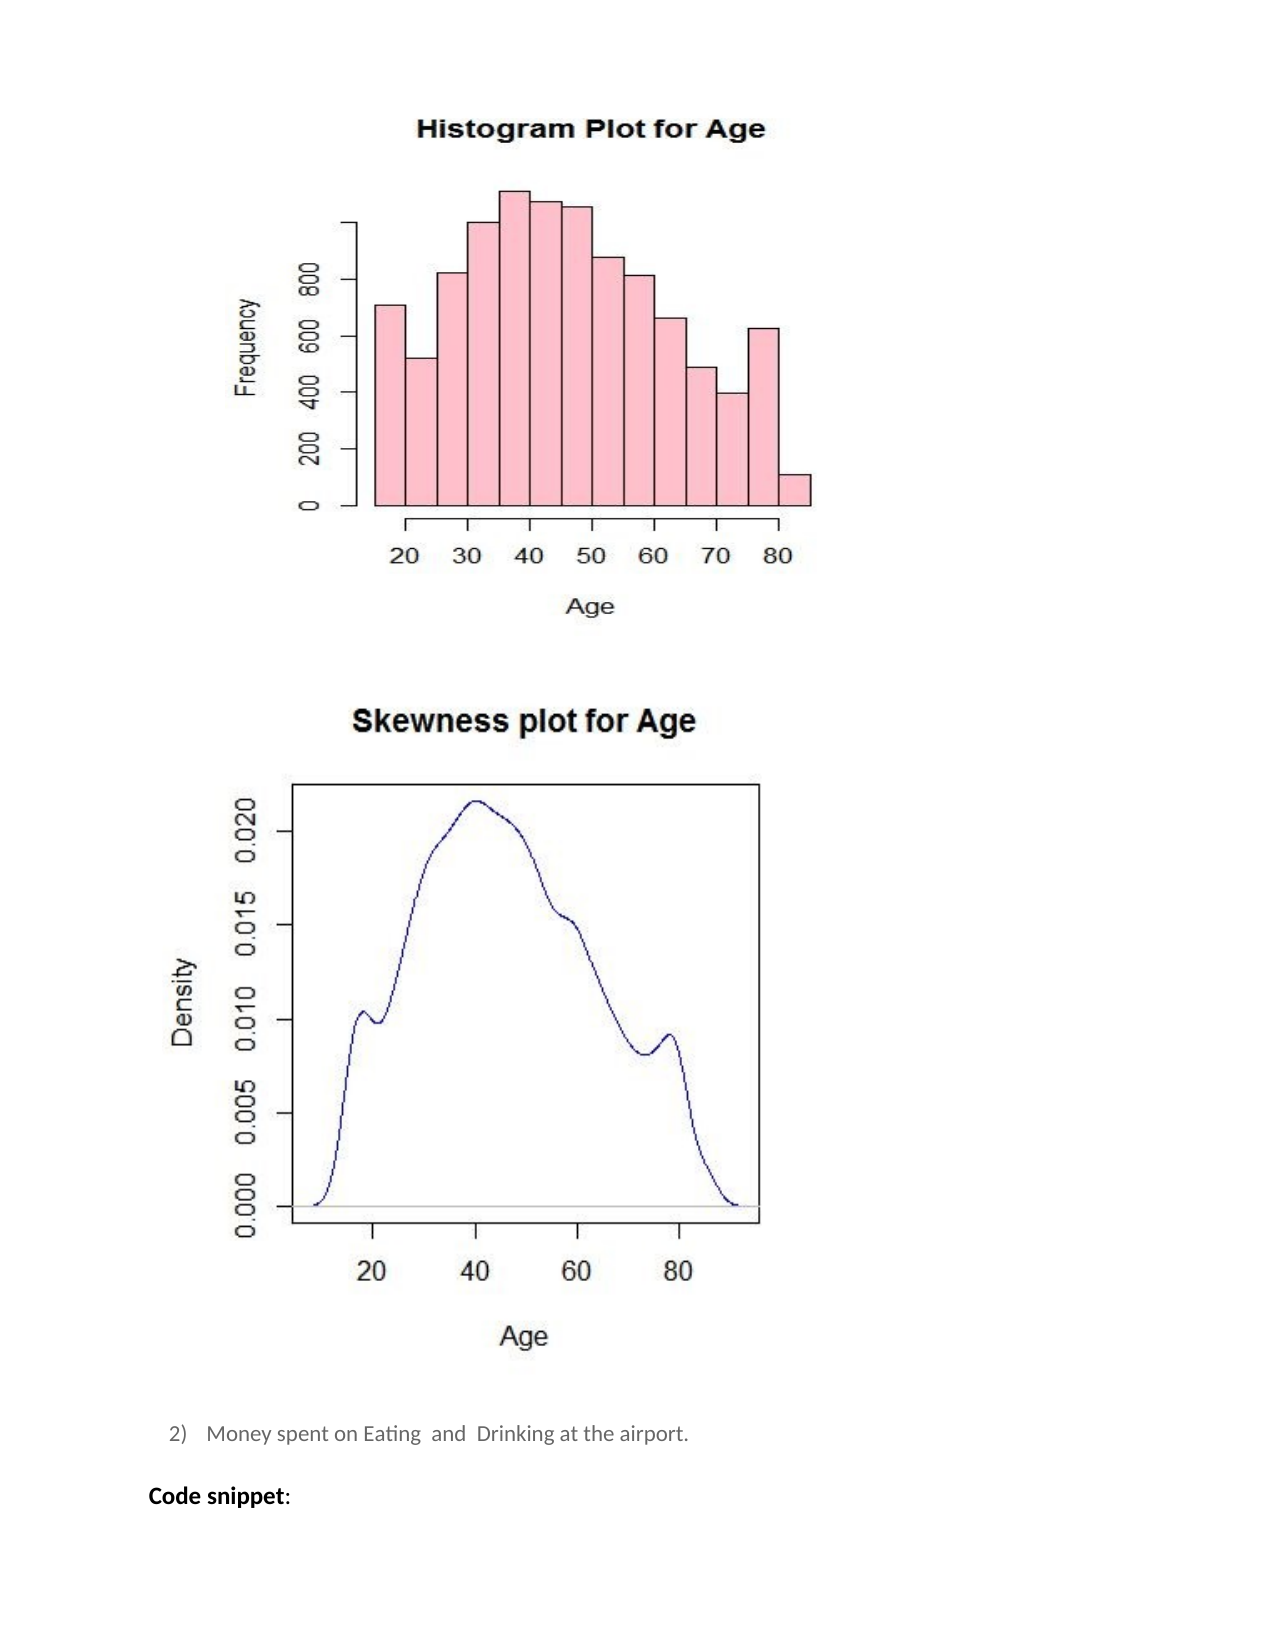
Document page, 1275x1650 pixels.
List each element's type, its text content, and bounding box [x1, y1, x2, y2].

text Code snippet​: [148, 1480, 1139, 1511]
picture [225, 77, 896, 645]
list Money spent on Eating and Drinking at the airport. [169, 1419, 970, 1447]
picture [162, 654, 827, 1386]
